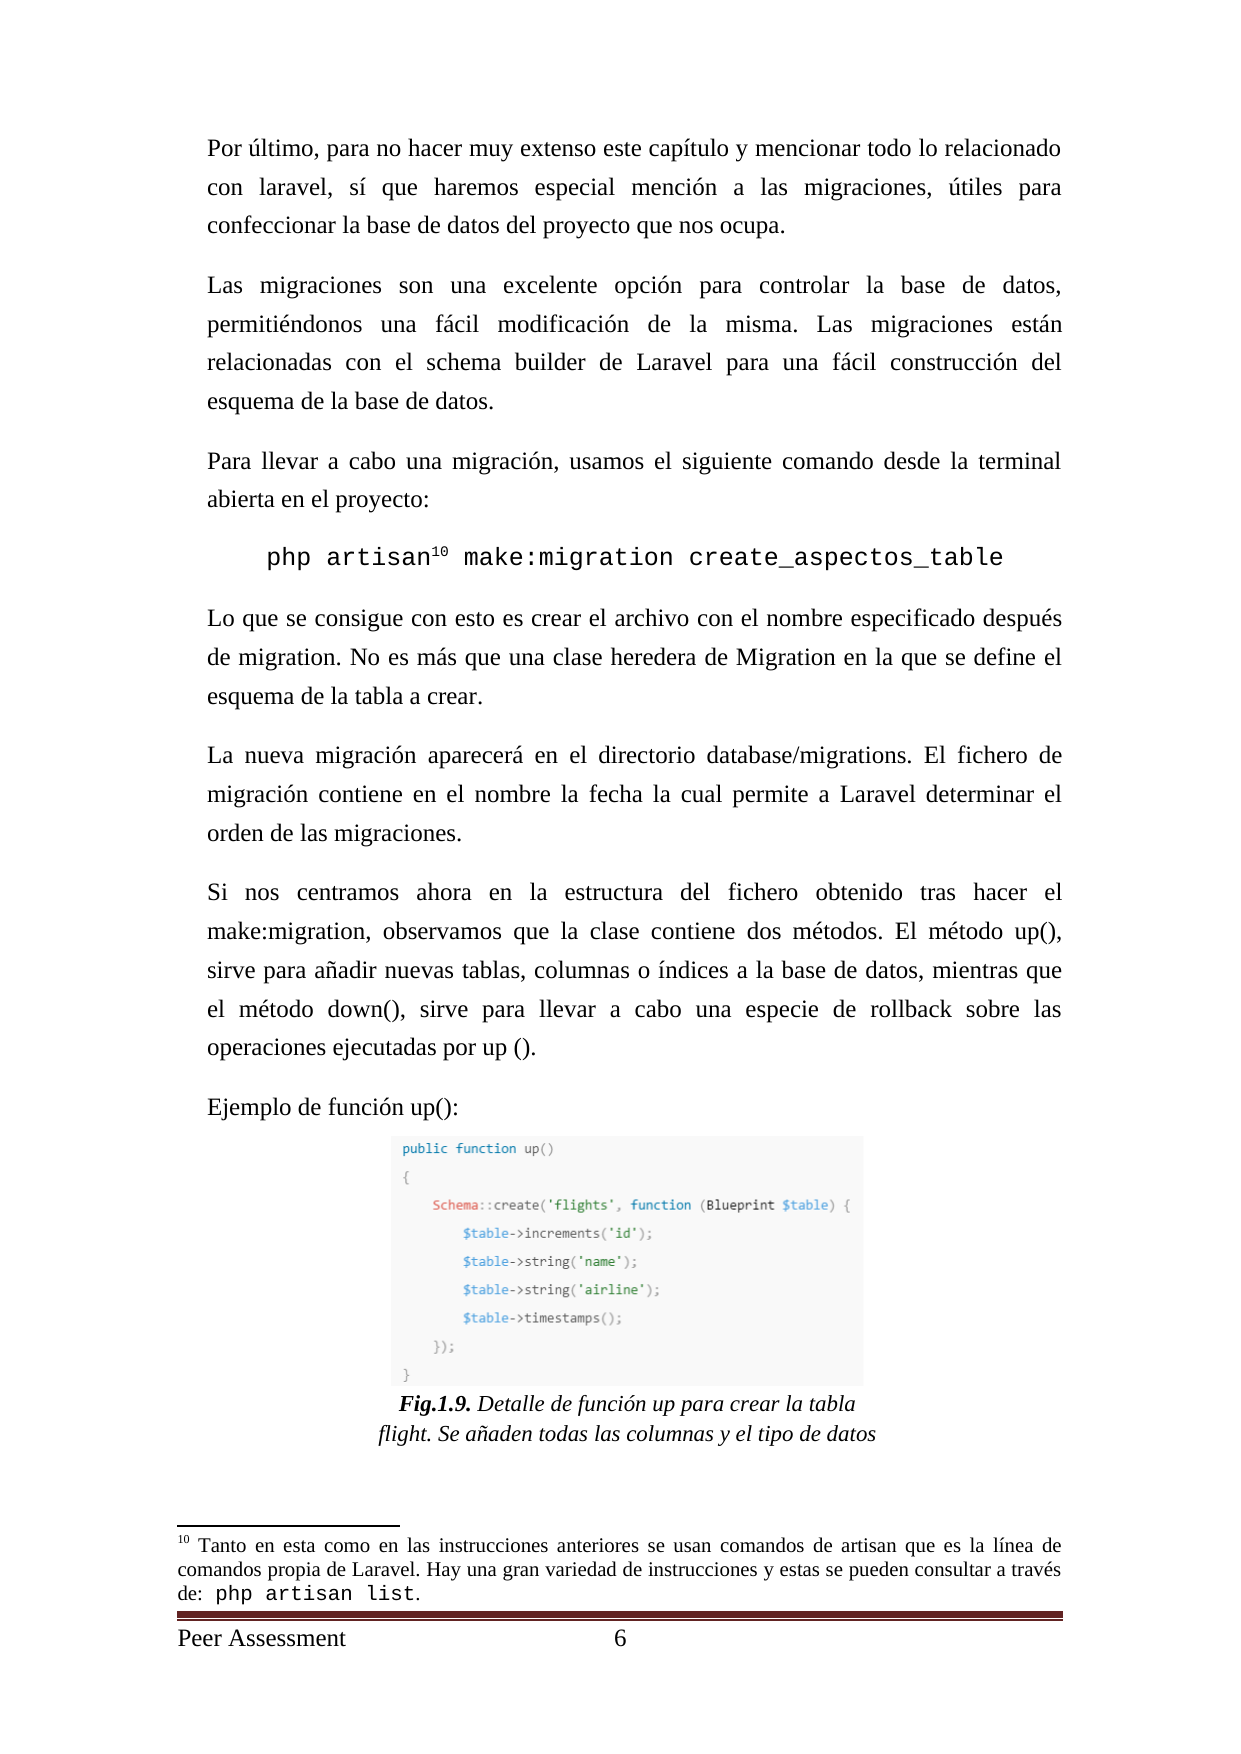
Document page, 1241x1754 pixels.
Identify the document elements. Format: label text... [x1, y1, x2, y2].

text La nueva migración aparecerá en el directorio database/migrations. El fichero de migración contiene en el nombre la fecha la cual permite a Laravel determinar el orden de las migraciones. [207, 740, 1063, 847]
text Por último, para no hacer muy extenso este capítulo y mencionar todo lo relacionado con laravel, sí que haremos especial mención a las migraciones, útiles para confeccionar la base de datos del proyecto que nos ocupa. [207, 133, 1063, 239]
picture [391, 1136, 864, 1386]
text Lo que se consigue con esto es crear el archivo con el nombre especificado después de migration. No es más que una clase heredera de Migration en la que se define el esquema de la tabla a crear. [207, 603, 1063, 709]
text Las migraciones son una excelente opción para controlar la base de datos, permitiéndonos una fácil modificación de la misma. Las migraciones están relacionadas con el schema builder de Laravel para una fácil construcción del esquema de la base de datos. [207, 270, 1063, 415]
text Si nos centramos ahora en la estructura del fichero obtenido tras hacer el make:migration, observamos que la clase contiene dos métodos. El método up(), sirve para añadir nuevas tablas, columnas o índices a la base de datos, mientras que el método down(), sirve para llevar a cabo una especie de rollback sobre las operaciones ejecutadas por up (). [207, 877, 1063, 1061]
text Ejemplo de función up(): [207, 1092, 1063, 1121]
text php artisan make:migration create_aspectos_table [207, 544, 1063, 572]
text Para llevar a cabo una migración, usamos el siguiente comando desde la terminal abierta en el proyecto: [207, 446, 1063, 513]
